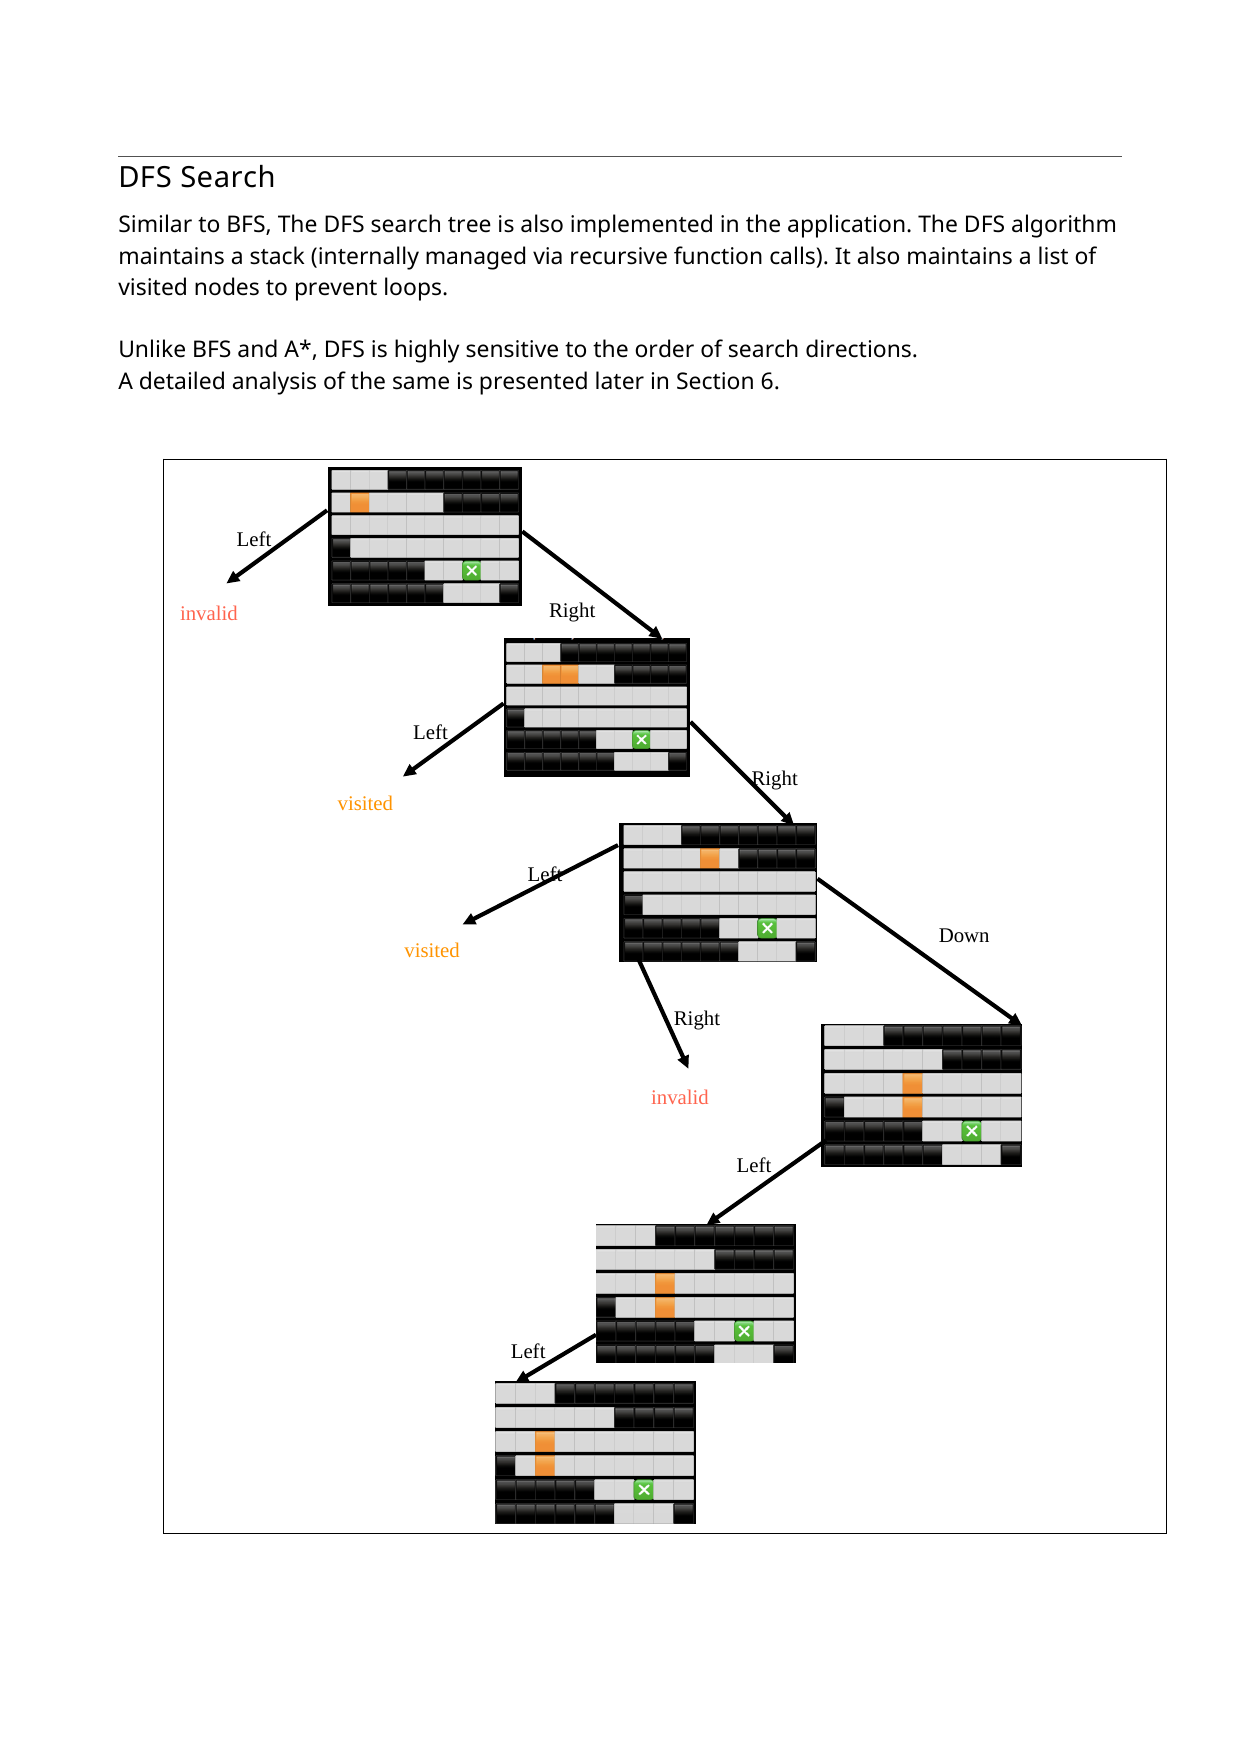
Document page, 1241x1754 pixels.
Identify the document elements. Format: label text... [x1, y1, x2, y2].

picture [328, 467, 522, 606]
table_header [164, 460, 1166, 1532]
subtitle DFS Search [118, 157, 1122, 196]
picture [495, 1381, 696, 1524]
text Similar to BFS, The DFS search tree is also implemented in the application. The DFS algorithm maintains a stack (internally managed via recursive function calls). It also maintains a list of visited nodes to prevent loops. [118, 208, 1122, 302]
text A detailed analysis of the same is presented later in Section 6. [118, 365, 1122, 396]
text Unlike BFS and A*, DFS is highly sensitive to the order of search directions. [118, 333, 1122, 365]
picture [821, 1024, 1022, 1167]
picture [504, 638, 690, 777]
picture [619, 823, 817, 962]
picture [596, 1224, 796, 1363]
